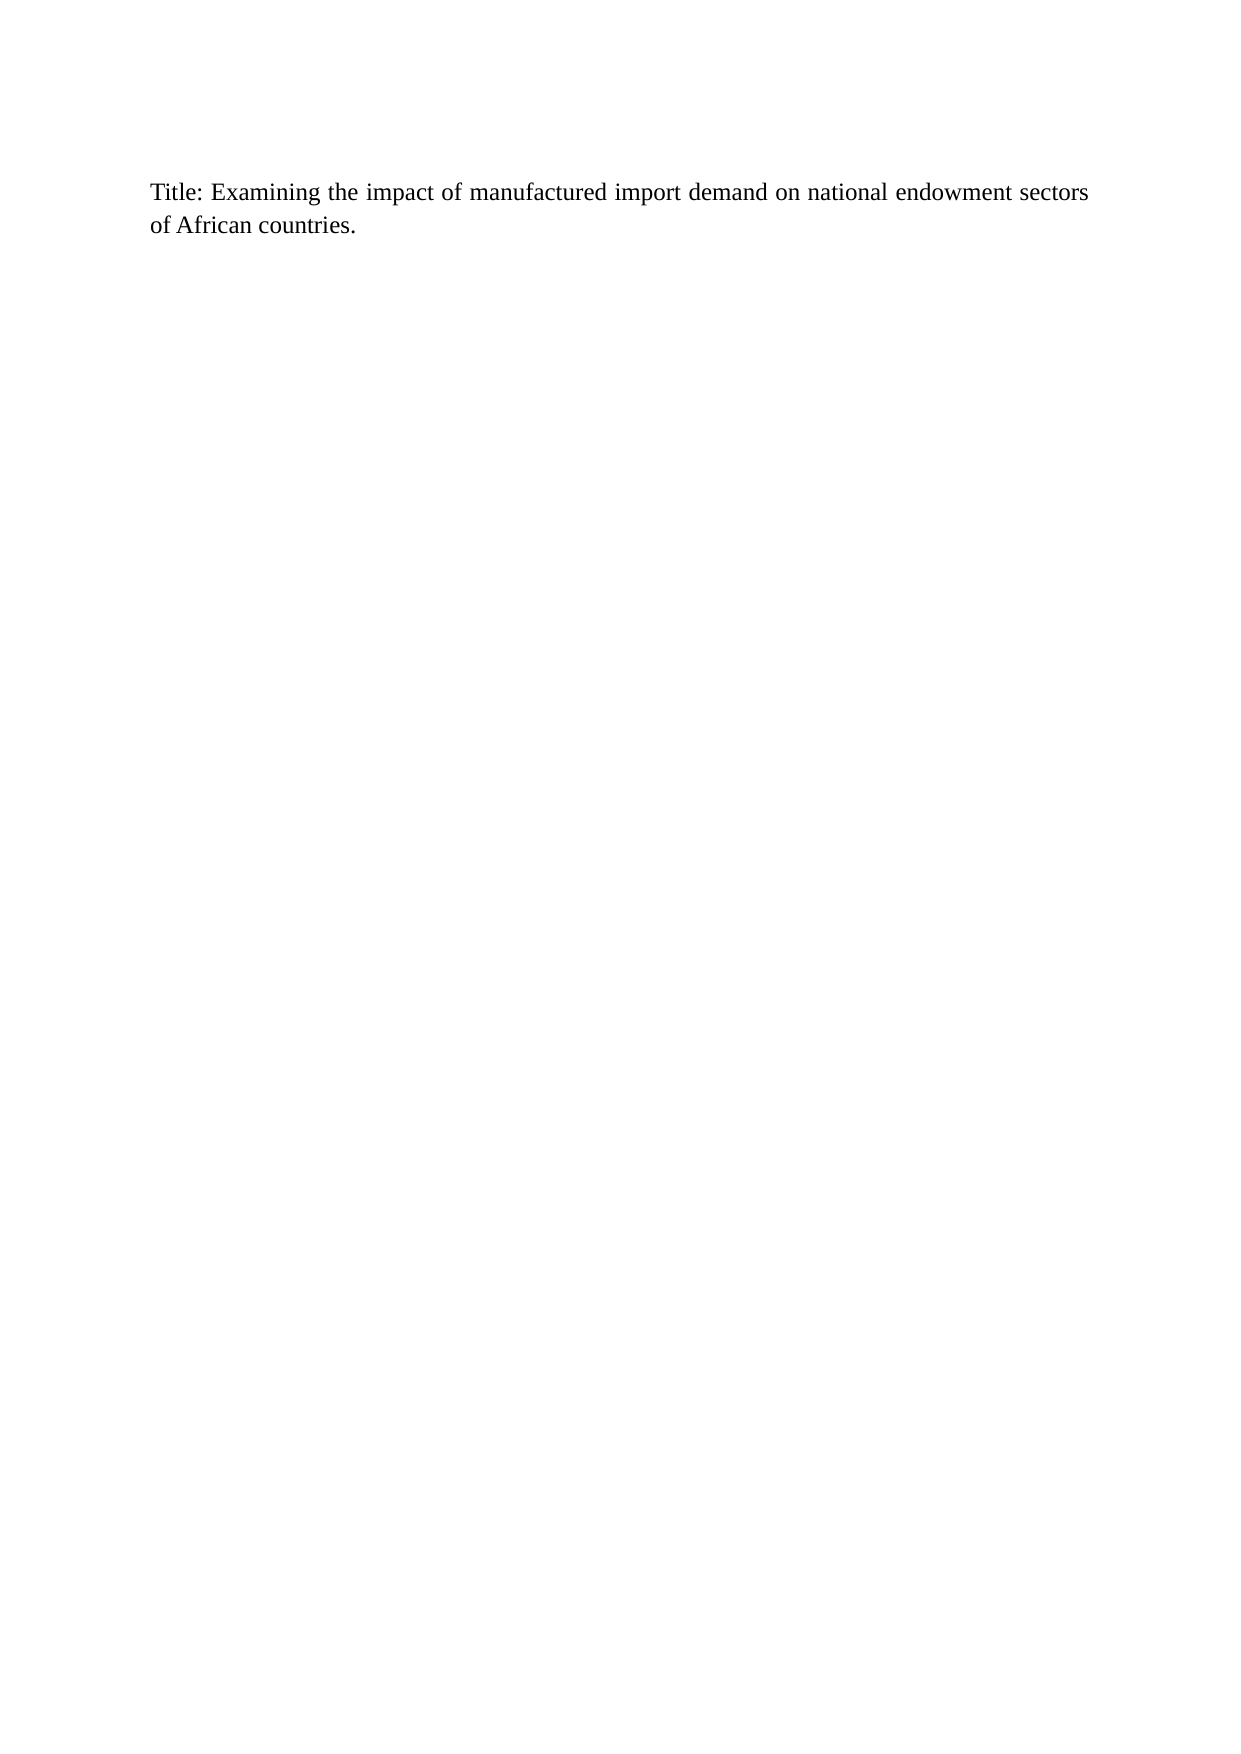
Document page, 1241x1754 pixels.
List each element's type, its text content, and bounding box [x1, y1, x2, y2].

text Title: Examining the impact of manufactured import demand on national endowment sectors of African countries. [150, 177, 1090, 239]
